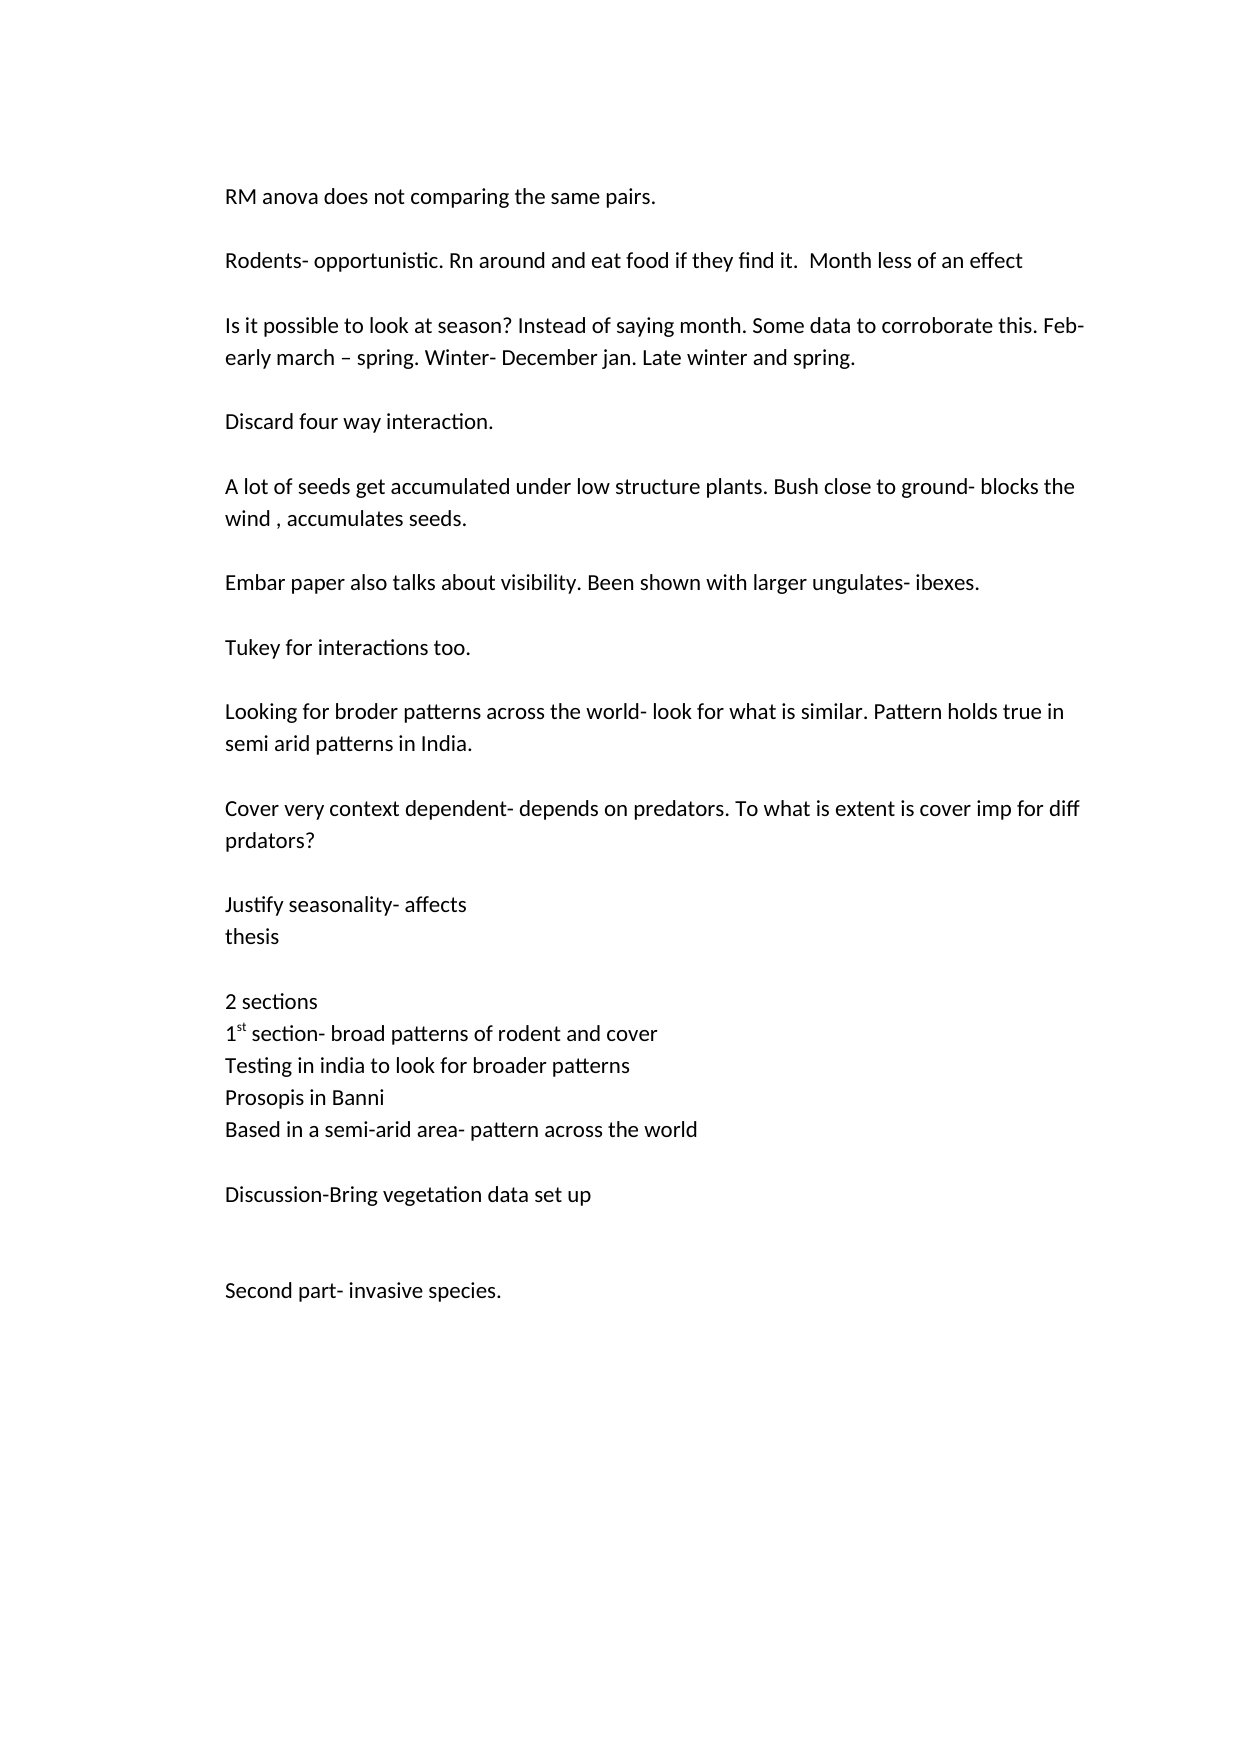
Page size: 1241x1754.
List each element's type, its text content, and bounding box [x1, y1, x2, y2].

list Second part- invasive species. [225, 1277, 1090, 1304]
list Justify seasonality- affects [225, 890, 1090, 918]
list Rodents- opportunistic. Rn around and eat food if they find it. Month less of an effect [225, 247, 1090, 274]
list thesis [225, 922, 1090, 951]
list Testing in india to look for broader patterns [225, 1051, 1090, 1079]
list Based in a semi-arid area- pattern across the world [225, 1116, 1090, 1144]
list 2 sections [225, 987, 1090, 1015]
list Is it possible to look at season? Instead of saying month. Some data to corroborate this. Feb- early march – spring. Winter- December jan. Late winter and spring. [225, 311, 1090, 371]
list 1st section- broad patterns of rodent and cover [225, 1019, 1090, 1047]
list Cover very context dependent- depends on predators. To what is extent is cover imp for diff prdators? [225, 794, 1090, 854]
list Discussion-Bring vegetation data set up [225, 1180, 1090, 1208]
list Tukey for interactions too. [225, 633, 1090, 661]
list A lot of seeds get accumulated under low structure plants. Bush close to ground- blocks the wind , accumulates seeds. [225, 472, 1090, 532]
list Embar paper also talks about visibility. Been shown with larger ungulates- ibexes. [225, 568, 1090, 596]
list Discard four way interaction. [225, 407, 1090, 436]
list Looking for broder patterns across the world- look for what is similar. Pattern holds true in semi arid patterns in India. [225, 697, 1090, 757]
list RM anova does not comparing the same pairs. [225, 182, 1090, 210]
list Prosopis in Banni [225, 1083, 1090, 1111]
